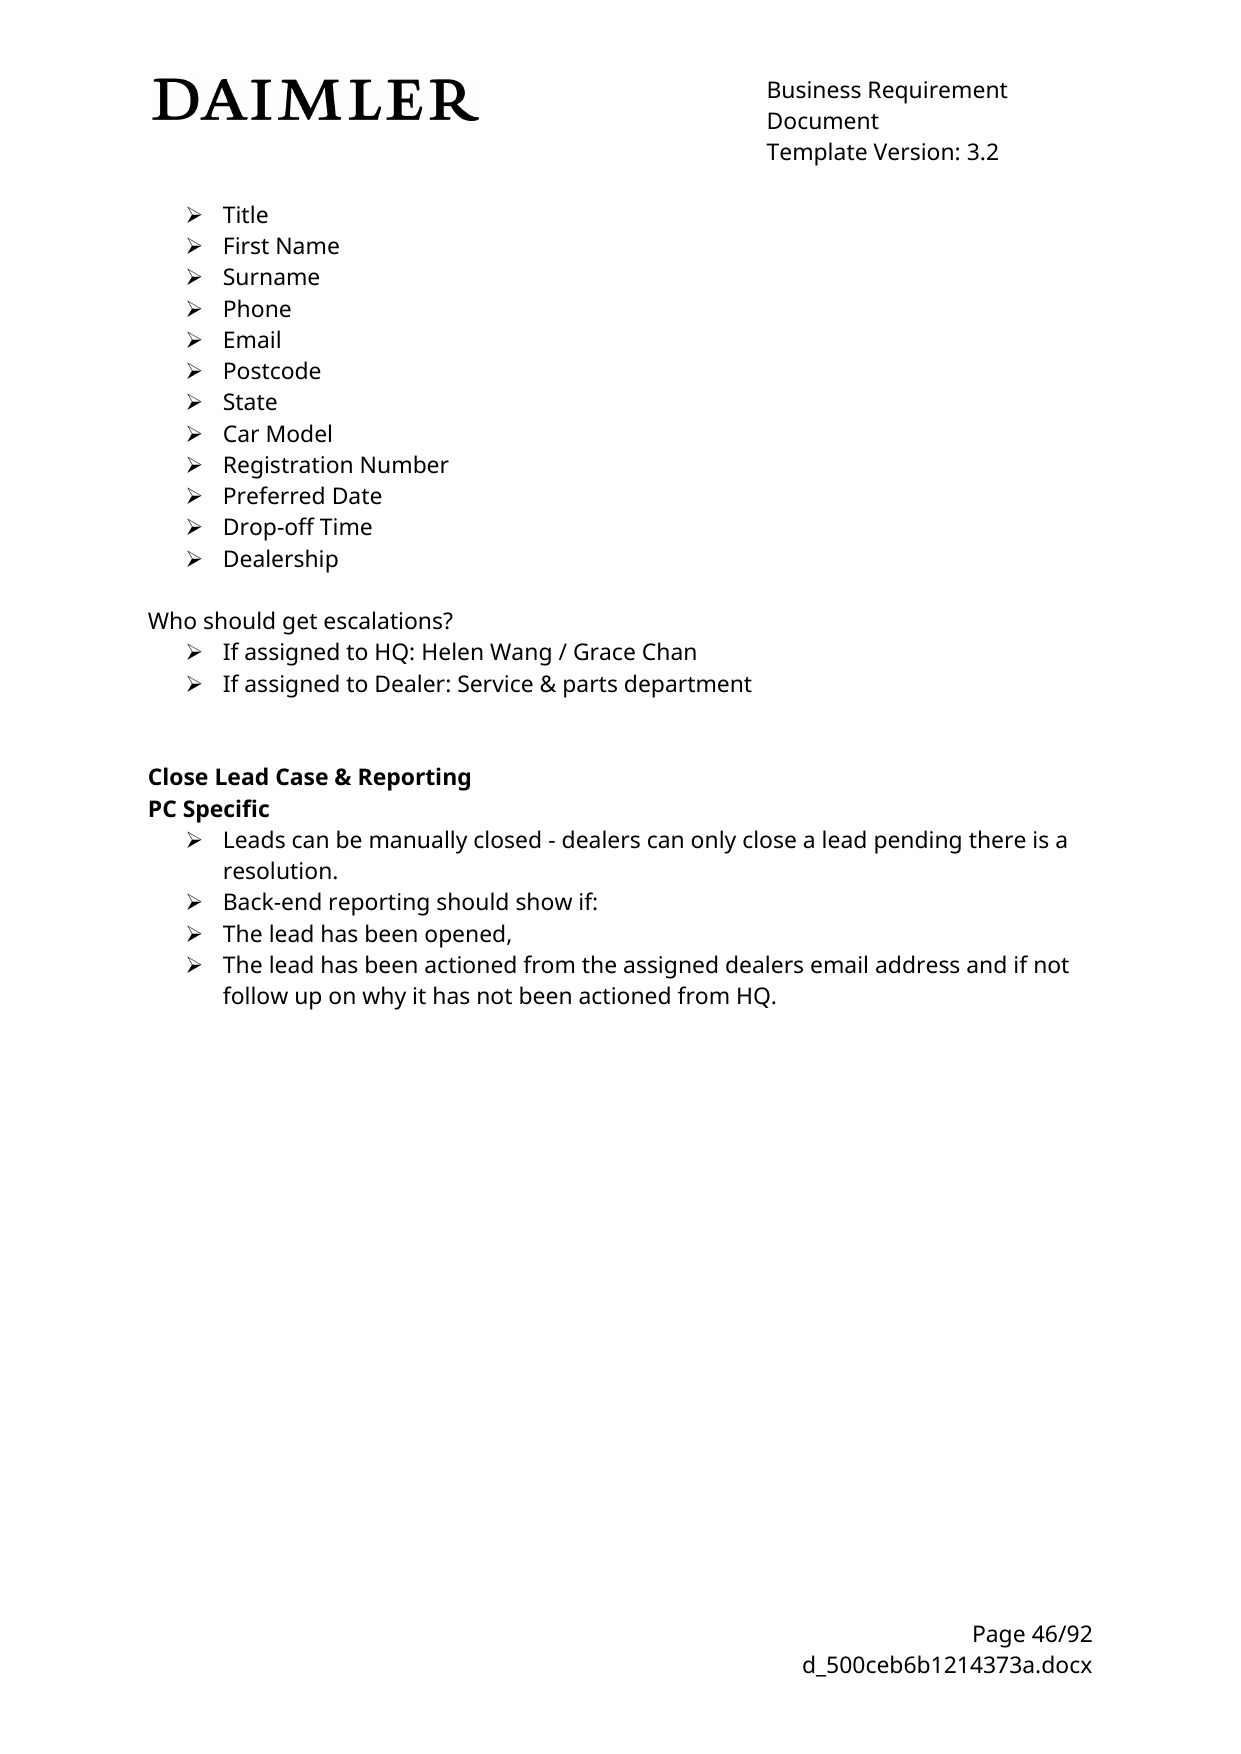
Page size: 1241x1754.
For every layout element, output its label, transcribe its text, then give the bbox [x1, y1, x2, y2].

list If assigned to HQ: Helen Wang / Grace Chan [185, 636, 1093, 667]
list Registration Number [185, 449, 1093, 480]
list Back-end reporting should show if: [185, 886, 1093, 917]
list Dealership [185, 542, 1093, 605]
text Close Lead Case & Reporting [148, 761, 1093, 792]
text Who should get escalations? [148, 605, 1093, 636]
list Email [185, 324, 1093, 355]
list Drop-off Time [185, 511, 1093, 542]
text PC Specific [148, 792, 1093, 824]
list Surname [185, 261, 1093, 292]
list Preferred Date [185, 480, 1093, 511]
list Title [185, 199, 1093, 230]
list The lead has been actioned from the assigned dealers email address and if not follow up on why it has not been actioned from HQ. [185, 949, 1093, 1011]
list Postcode [185, 355, 1093, 386]
picture [147, 73, 484, 126]
list If assigned to Dealer: Service & parts department [185, 667, 1093, 699]
list First Name [185, 230, 1093, 261]
list The lead has been opened, [185, 917, 1093, 949]
list Leads can be manually closed - dealers can only close a lead pending there is a resolution. [185, 824, 1093, 886]
list Car Model [185, 417, 1093, 449]
list State [185, 386, 1093, 417]
list Phone [185, 292, 1093, 324]
